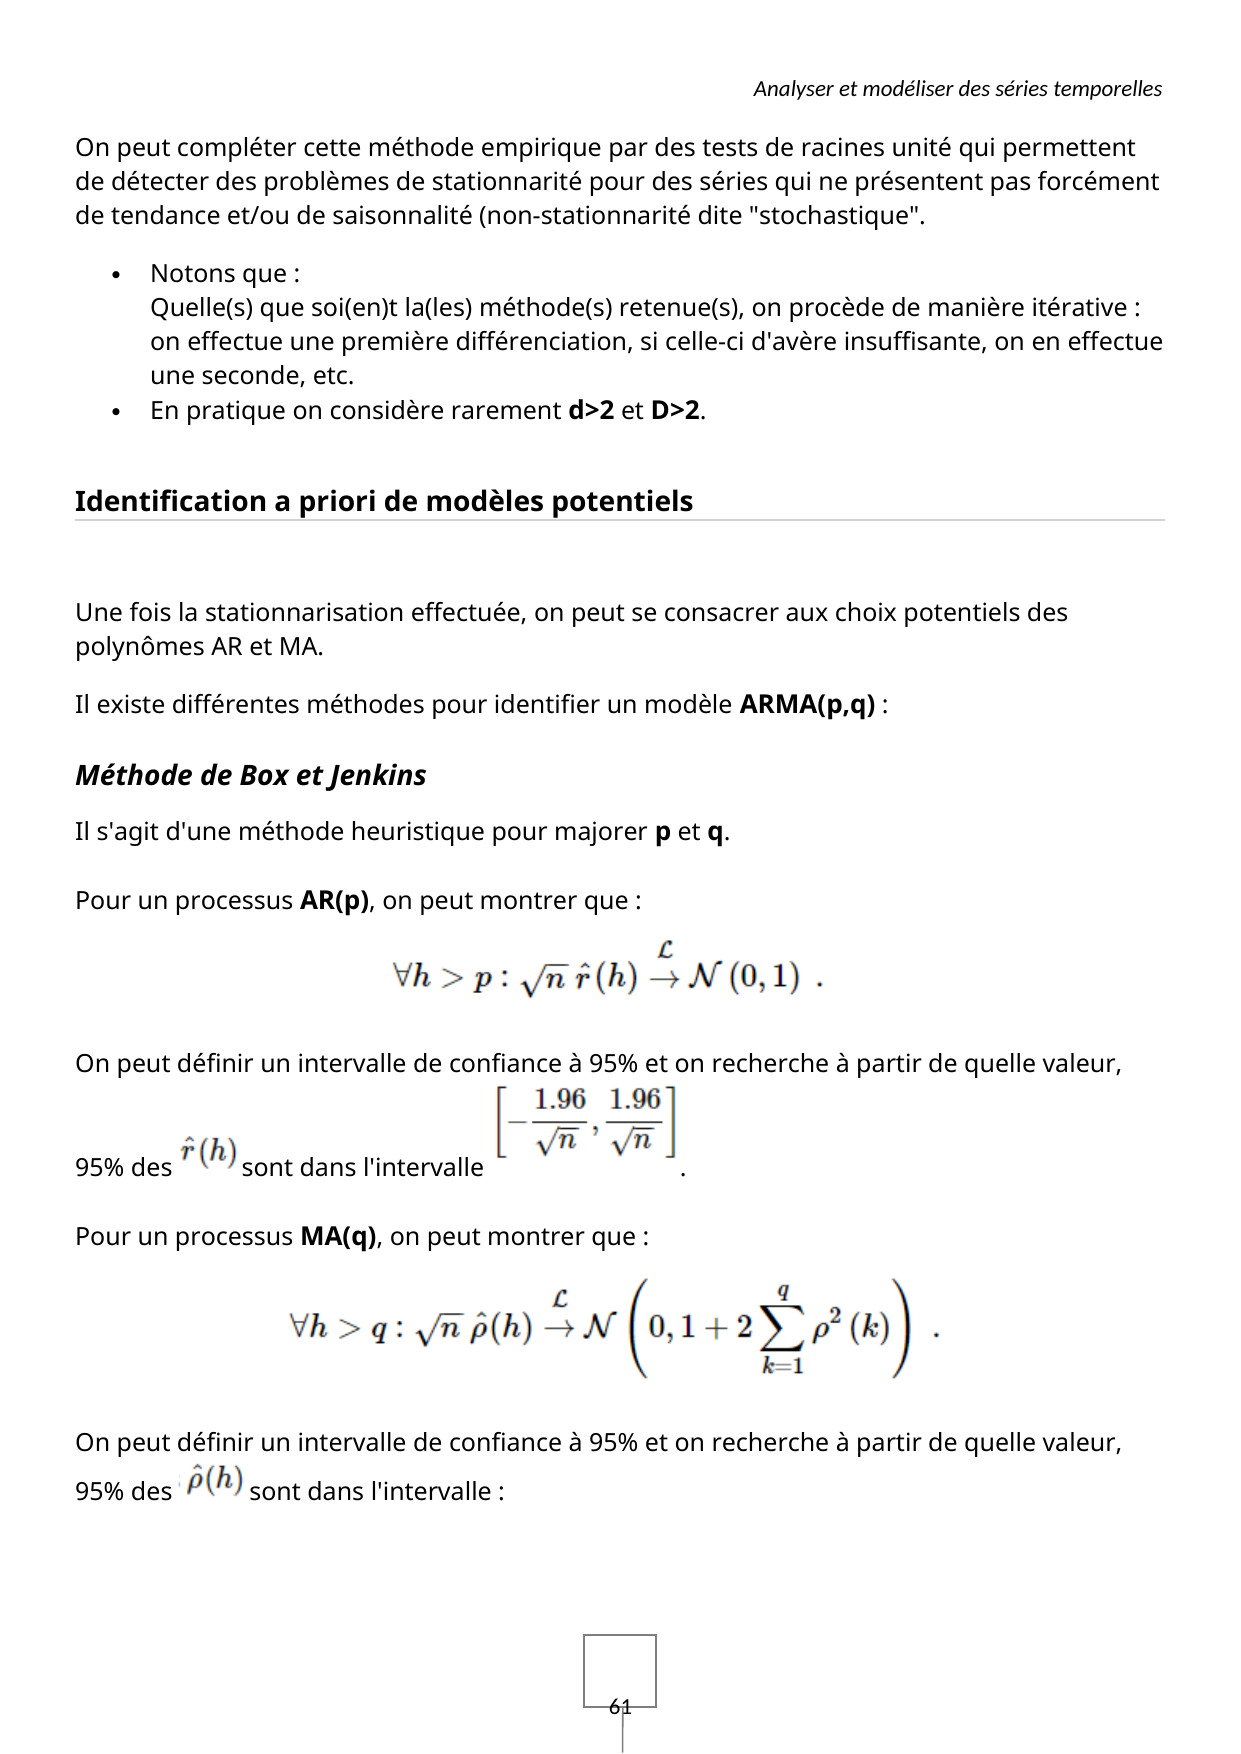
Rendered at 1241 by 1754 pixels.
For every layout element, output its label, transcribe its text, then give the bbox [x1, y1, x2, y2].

list Notons que : Quelle(s) que soi(en)t la(les) méthode(s) retenue(s), on procède de manière itérative : on effectue une première différenciation, si celle-ci d'avère insuffisante, on en effectue une seconde, etc. [112, 255, 1165, 392]
text On peut définir un intervalle de confiance à 95% et on recherche à partir de quelle valeur, 95% des sont dans l'intervalle : [75, 1424, 1165, 1508]
text Il existe différentes méthodes pour identifier un modèle ARMA(p,q) : [75, 686, 1165, 721]
picture [178, 1127, 242, 1177]
picture [381, 917, 859, 1012]
subtitle Identification a priori de modèles potentiels [75, 481, 1165, 519]
text On peut compléter cette méthode empirique par des tests de racines unité qui permettent de détecter des problèmes de stationnarité pour des séries qui ne présentent pas forcément de tendance et/ou de saisonnalité (non-stationnarité dite "stochastique". [75, 130, 1165, 232]
text Pour un processus AR(p), on peut montrer que : [75, 882, 1165, 917]
text Pour un processus MA(q), on peut montrer que : [75, 1217, 1165, 1253]
text Une fois la stationnarisation effectuée, on peut se consacrer aux choix potentiels des polynômes AR et MA. [75, 594, 1165, 662]
text On peut définir un intervalle de confiance à 95% et on recherche à partir de quelle valeur, 95% des sont dans l'intervalle . [75, 1045, 1165, 1183]
picture [280, 1253, 961, 1391]
subtitle Méthode de Box et Jenkins [75, 755, 1165, 794]
list En pratique on considère rarement d>2 et D>2. [112, 392, 1165, 427]
text Il s'agit d'une méthode heuristique pour majorer p et q. [75, 812, 1165, 848]
picture [490, 1079, 680, 1177]
picture [178, 1458, 250, 1501]
